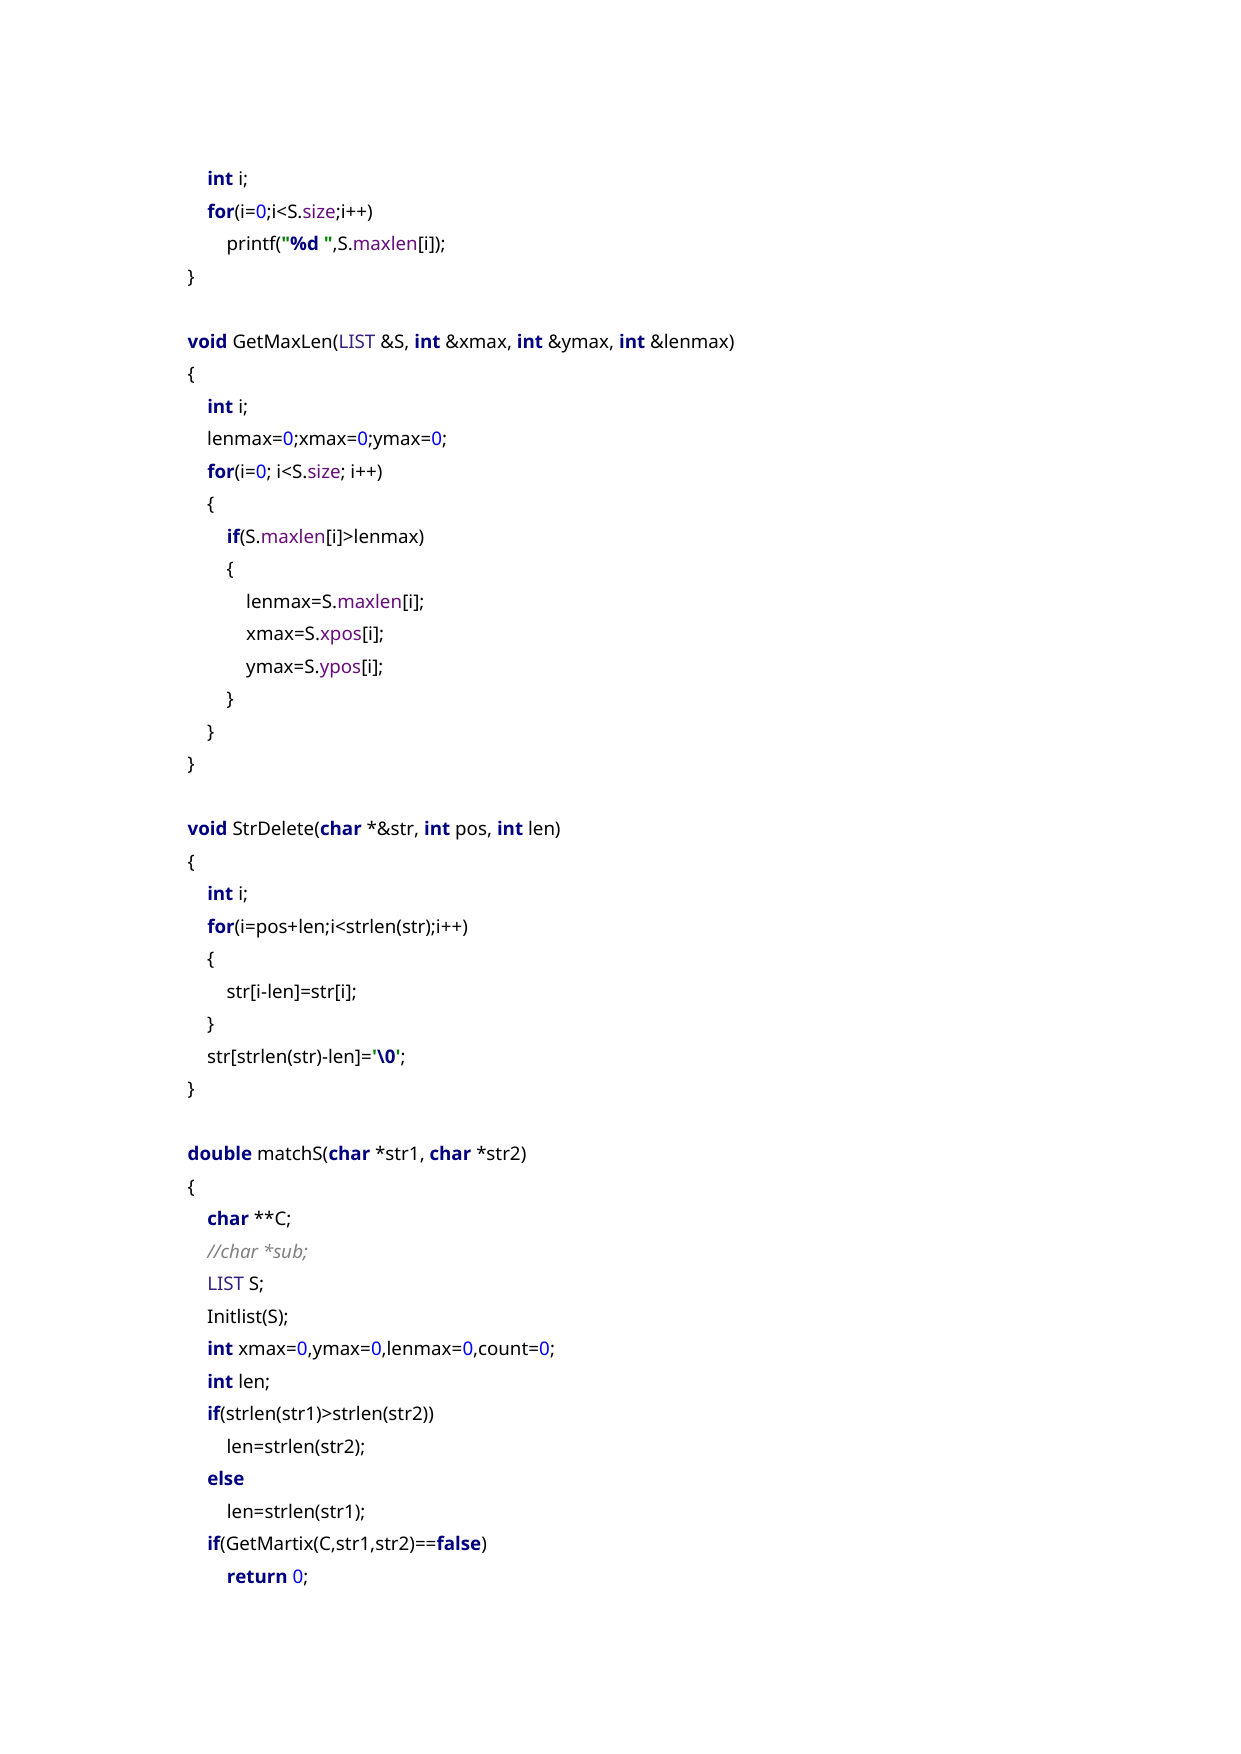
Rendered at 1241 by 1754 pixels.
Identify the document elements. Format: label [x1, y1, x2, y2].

text [187, 162, 1053, 1592]
